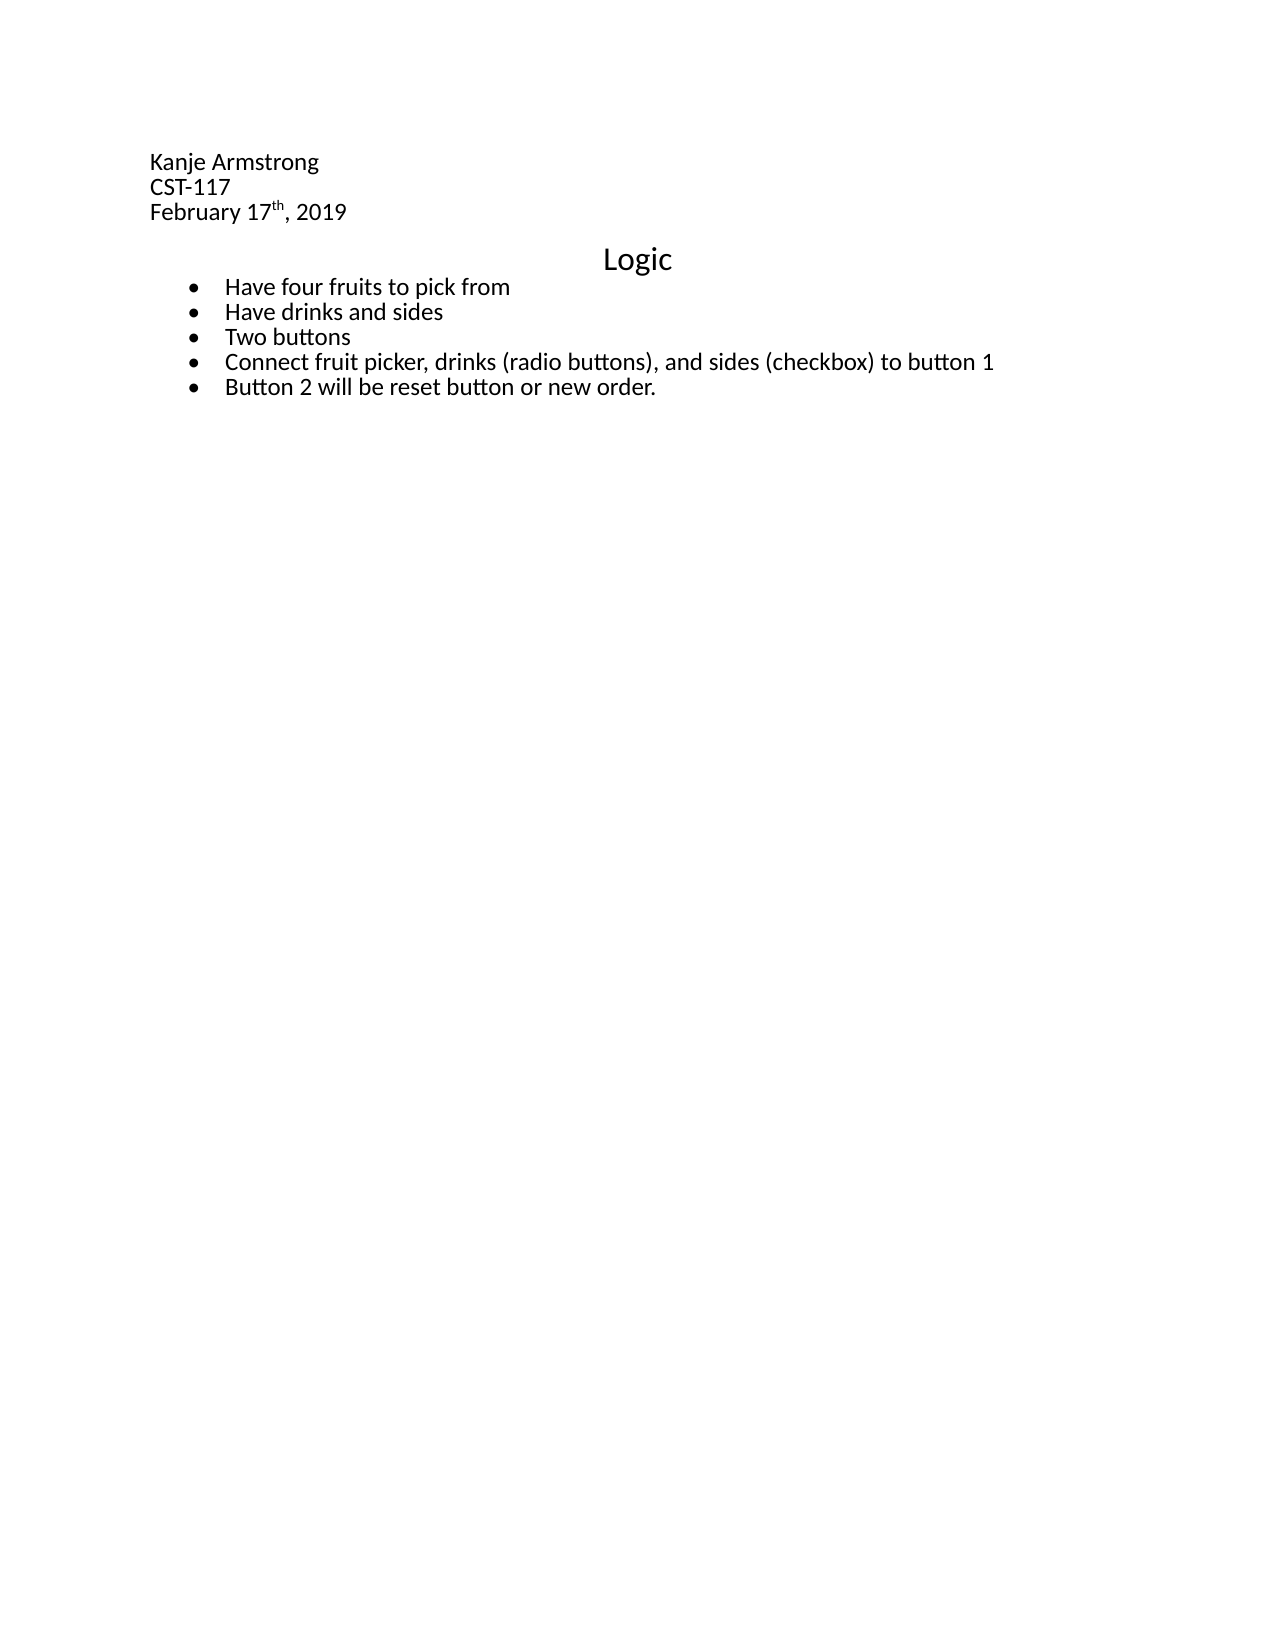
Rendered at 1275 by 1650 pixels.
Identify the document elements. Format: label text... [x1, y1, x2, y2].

list Button 2 will be reset button or new order. [187, 375, 1125, 400]
text February 17th, 2019 [150, 200, 1125, 225]
list Have four fruits to pick from [187, 275, 1125, 300]
list Two buttons [187, 325, 1125, 350]
text Logic [150, 250, 1125, 275]
list Have drinks and sides [187, 300, 1125, 325]
text Kanje Armstrong [150, 150, 1125, 175]
list Connect fruit picker, drinks (radio buttons), and sides (checkbox) to button 1 [187, 350, 1125, 375]
text CST-117 [150, 175, 1125, 200]
